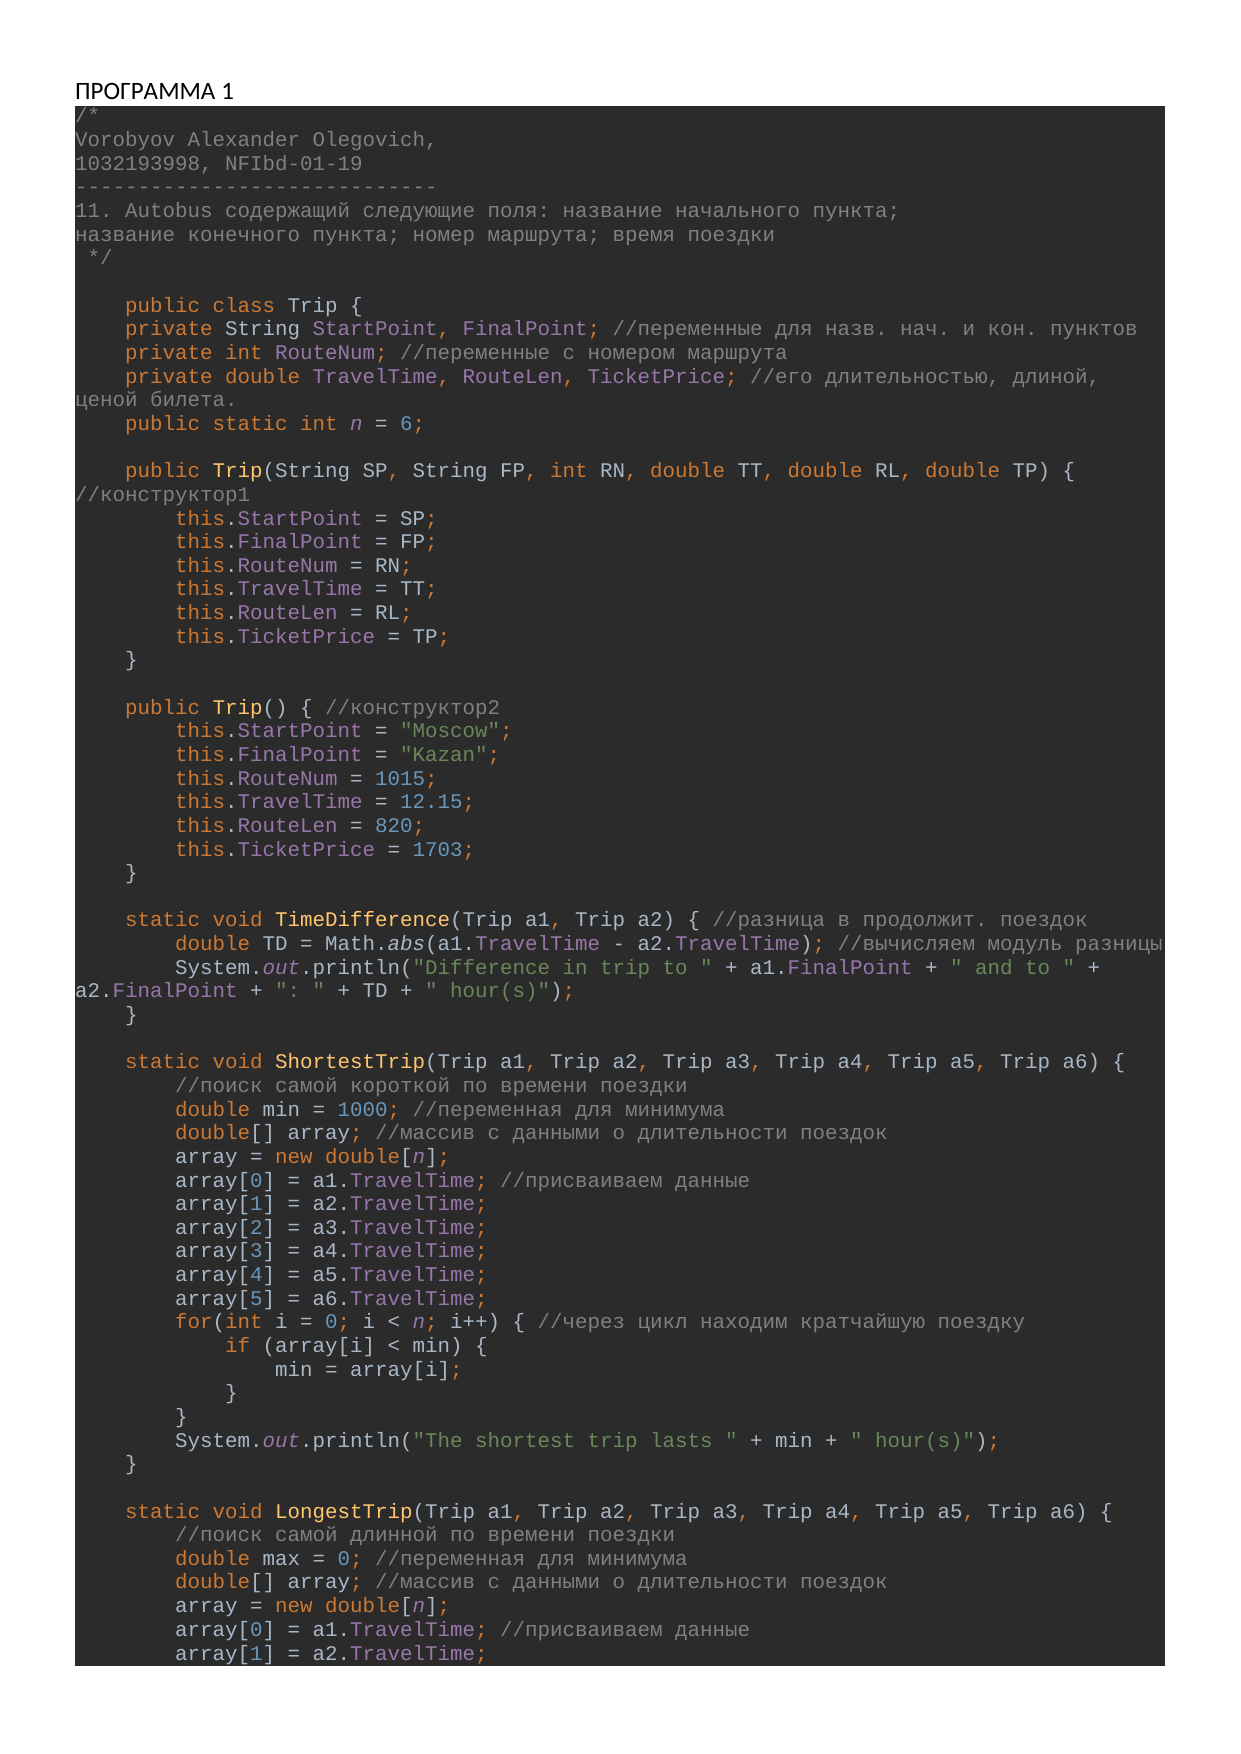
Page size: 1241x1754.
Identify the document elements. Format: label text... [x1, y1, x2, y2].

text ПРОГРАММА 1 [75, 75, 1165, 106]
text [75, 106, 1165, 1666]
